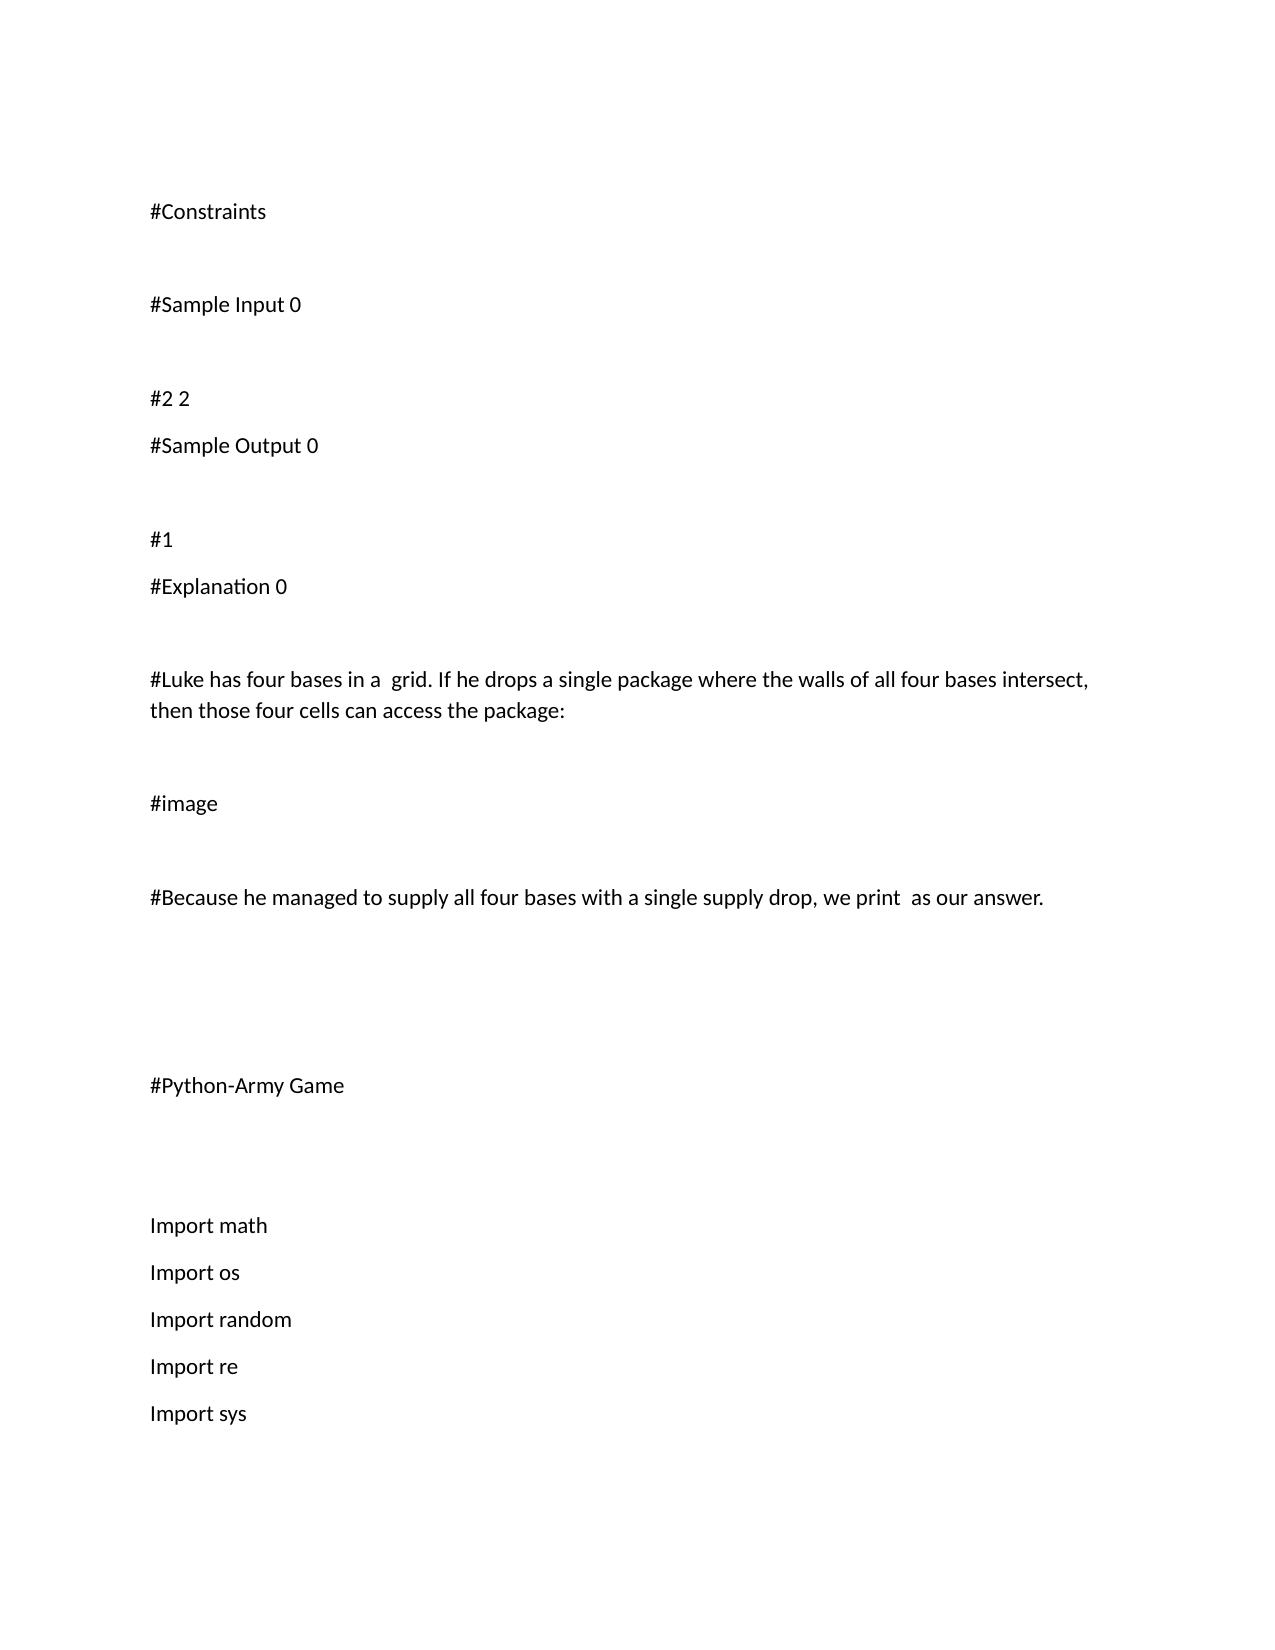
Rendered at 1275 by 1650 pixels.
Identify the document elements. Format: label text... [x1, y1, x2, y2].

text #Python-Army Game [150, 1071, 1125, 1099]
text #Explanation 0 [150, 572, 1125, 600]
text #Sample Output 0 [150, 431, 1125, 459]
text #Constraints [150, 197, 1125, 225]
text #Sample Input 0 [150, 291, 1125, 319]
text Import random [150, 1305, 1125, 1333]
text Import math [150, 1211, 1125, 1239]
text #Luke has four bases in a grid. If he drops a single package where the walls of all four bases intersect, then those four cells can access the package: [150, 666, 1125, 724]
text Import os [150, 1258, 1125, 1286]
text Import re [150, 1352, 1125, 1380]
text #Because he managed to supply all four bases with a single supply drop, we print as our answer. [150, 883, 1125, 911]
text #2 2 [150, 384, 1125, 412]
text Import sys [150, 1399, 1125, 1427]
text #1 [150, 525, 1125, 553]
text #image [150, 789, 1125, 818]
